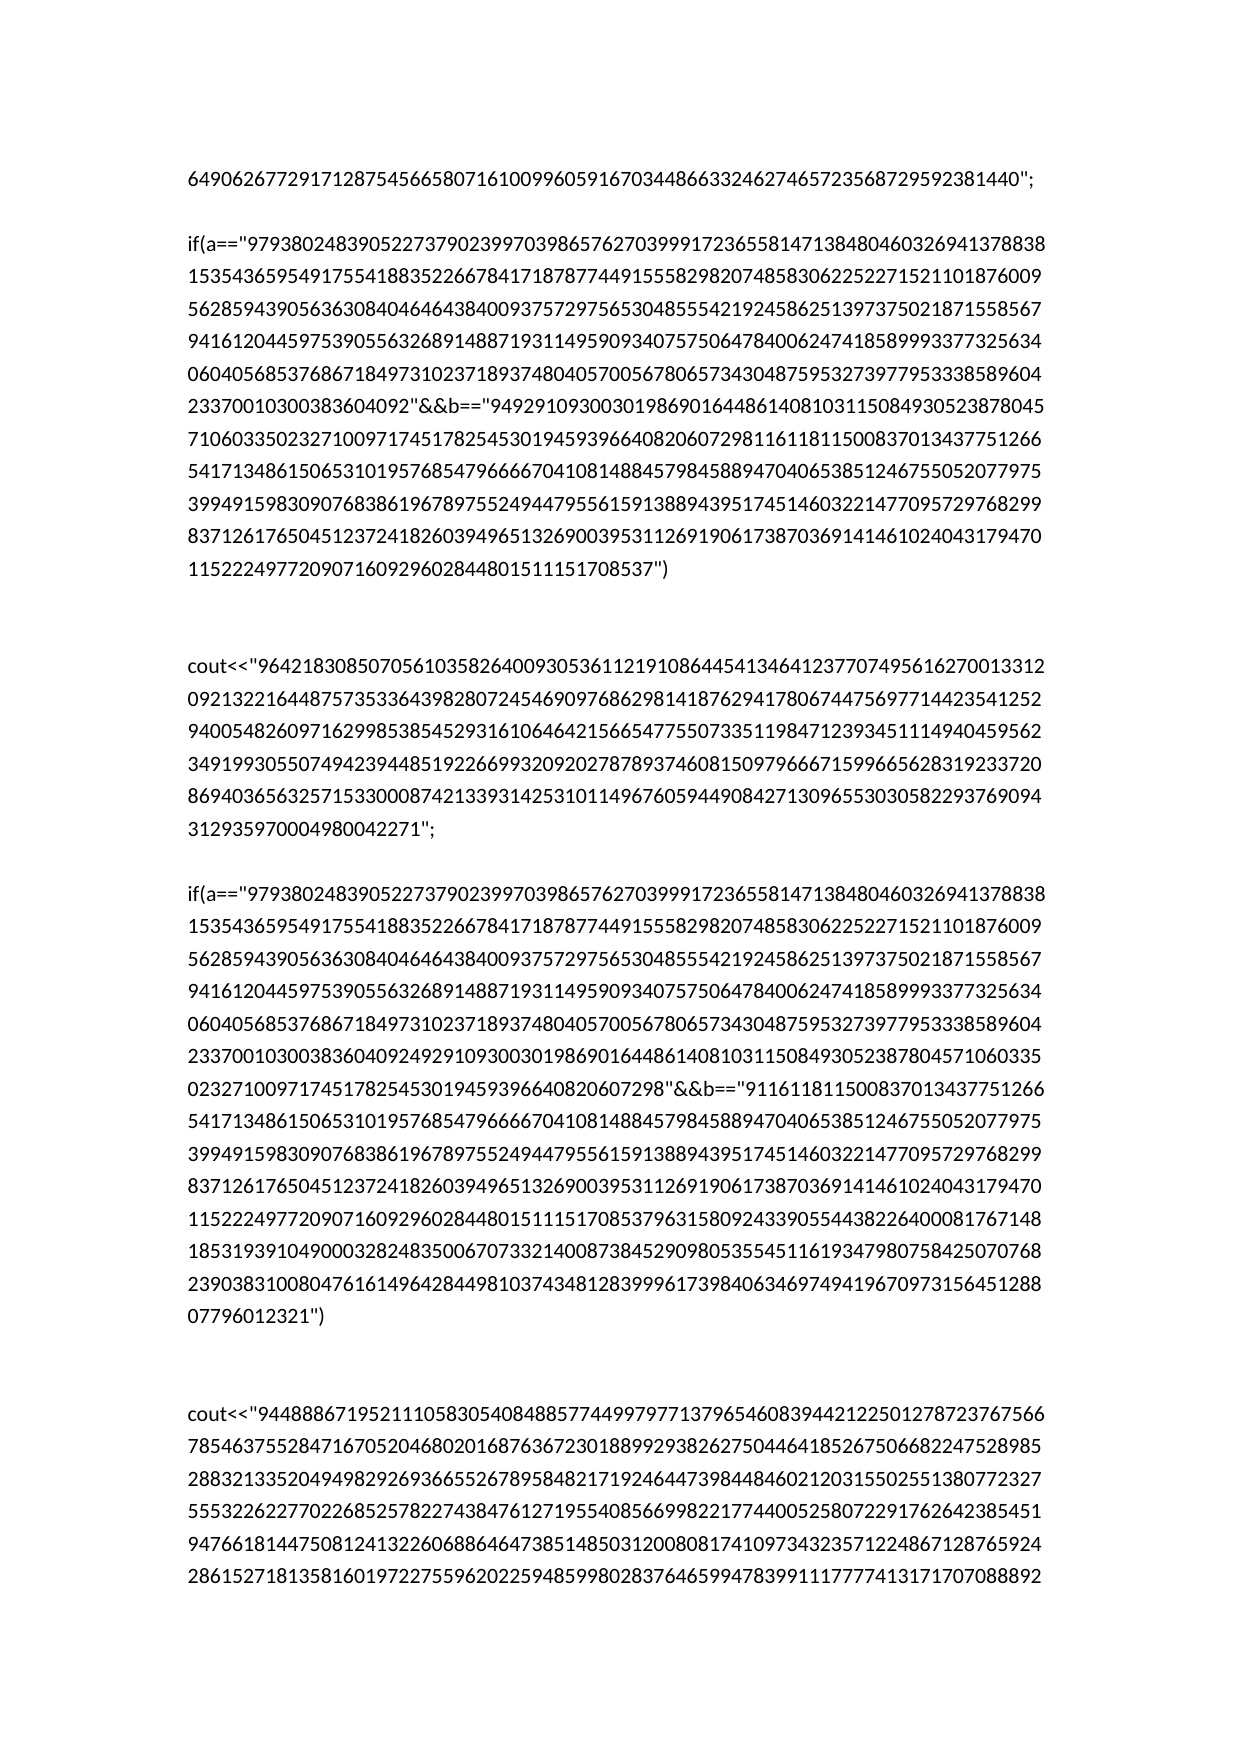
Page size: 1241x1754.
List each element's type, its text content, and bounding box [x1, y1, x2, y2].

text cout<<"9642183085070561035826400930536112191086445413464123770749561627001331209213221644875735336439828072454690976862981418762941780674475697714423541252940054826097162998538545293161064642156654775507335119847123934511149404595623491993055074942394485192266993209202787893746081509796667159966562831923372086940365632571533000874213393142531011496760594490842713096553030582293769094312935970004980042271"; [187, 584, 1053, 844]
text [187, 162, 1053, 194]
text if(a=="9793802483905227379023997039865762703999172365581471384804603269413788381535436595491755418835226678417187877449155582982074858306225227152110187600956285943905636308404646438400937572975653048555421924586251397375021871558567941612044597539055632689148871931149590934075750647840062474185899933773256340604056853768671849731023718937480405700567806573430487595327397795333858960423370010300383604092"&&b=="9492910930030198690164486140810311508493052387804571060335023271009717451782545301945939664082060729811611811500837013437751266541713486150653101957685479666670410814884579845889470406538512467550520779753994915983090768386196789755249447955615913889439517451460322147709572976829983712617650451237241826039496513269003953112691906173870369141461024043179470115222497720907160929602844801511151708537") [187, 194, 1053, 584]
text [187, 1332, 1053, 1592]
text if(a=="97938024839052273790239970398657627039991723655814713848046032694137883815354365954917554188352266784171878774491555829820748583062252271521101876009562859439056363084046464384009375729756530485554219245862513973750218715585679416120445975390556326891488719311495909340757506478400624741858999337732563406040568537686718497310237189374804057005678065734304875953273977953338589604233700103003836040924929109300301986901644861408103115084930523878045710603350232710097174517825453019459396640820607298"&&b=="91161181150083701343775126654171348615065310195768547966667041081488457984588947040653851246755052077975399491598309076838619678975524944795561591388943951745146032214770957297682998371261765045123724182603949651326900395311269190617387036914146102404317947011522249772090716092960284480151115170853796315809243390554438226400081767148185319391049000328248350067073321400873845290980535545116193479807584250707682390383100804761614964284498103743481283999617398406346974941967097315645128807796012321") [187, 844, 1053, 1332]
